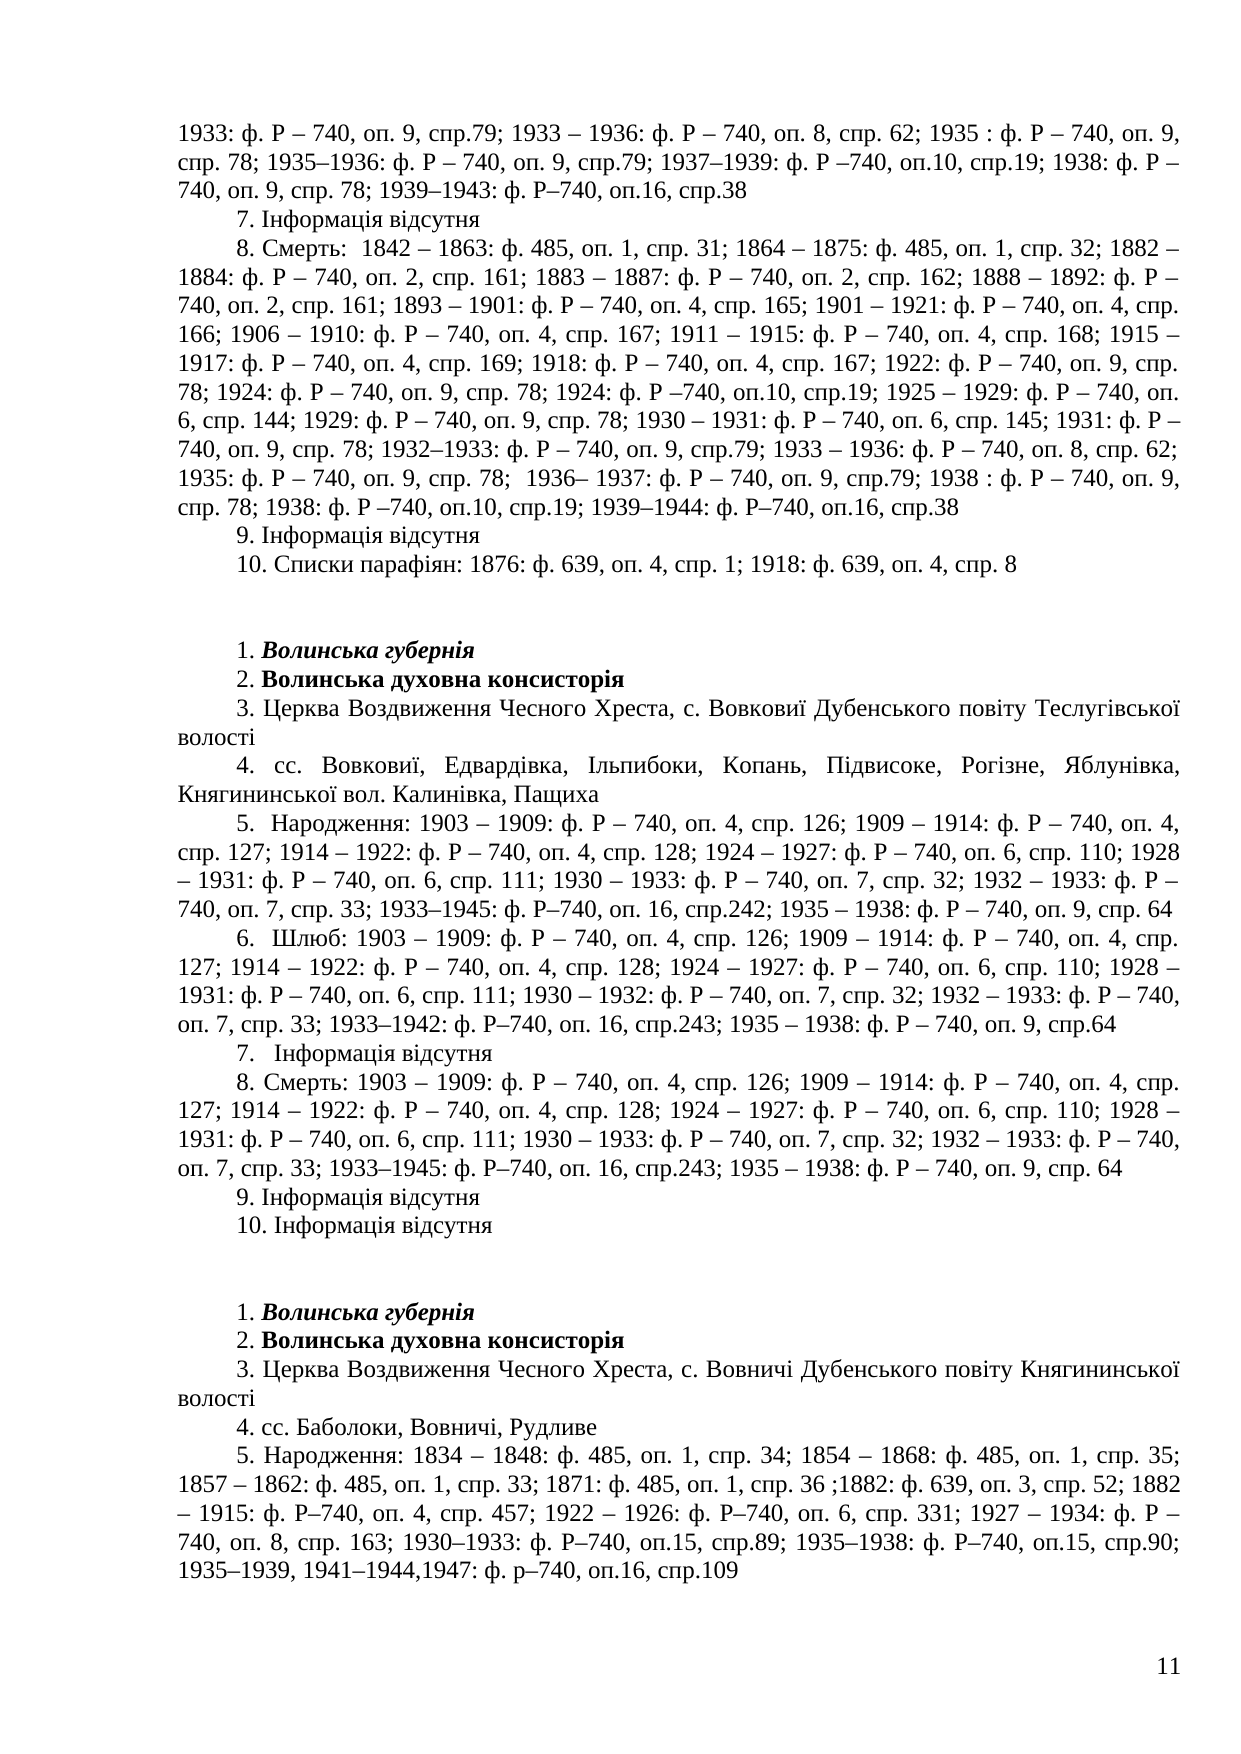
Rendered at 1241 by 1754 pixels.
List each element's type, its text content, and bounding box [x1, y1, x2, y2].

text 4. сс. Баболоки, Вовничі, Рудливе [177, 1412, 1181, 1441]
text 9. Інформація відсутня [177, 1182, 1181, 1211]
text 2. Волинська духовна консисторія [177, 664, 1181, 693]
text 3. Церква Воздвиження Чесного Хреста, с. Вовничі Дубенського повіту Княгининської волості [177, 1354, 1181, 1412]
text 2. Волинська духовна консисторія [177, 1326, 1181, 1354]
text 10. Списки парафіян: 1876: ф. 639, оп. 4, спр. 1; 1918: ф. 639, оп. 4, спр. 8 [177, 549, 1181, 578]
text 10. Інформація відсутня [177, 1211, 1181, 1239]
text 7. Інформація відсутня [177, 1038, 1181, 1067]
text 3. Церква Воздвиження Чесного Хреста, с. Вовковиї Дубенського повіту Теслугівської волості [177, 693, 1181, 751]
text 5. Народження: 1903 – 1909: ф. Р – 740, оп. 4, спр. 126; 1909 – 1914: ф. Р – 740, оп. 4, спр. 127; 1914 – 1922: ф. Р – 740, оп. 4, спр. 128; 1924 – 1927: ф. Р – 740, оп. 6, спр. 110; 1928 – 1931: ф. Р – 740, оп. 6, спр. 111; 1930 – 1933: ф. Р – 740, оп. 7, спр. 32; 1932 – 1933: ф. Р – 740, оп. 7, спр. 33; 1933–1945: ф. Р–740, оп. 16, спр.242; 1935 – 1938: ф. Р – 740, оп. 9, спр. 64 [177, 808, 1181, 923]
text 1. Волинська губернія [177, 636, 1181, 664]
text 8. Смерть: 1842 – 1863: ф. 485, оп. 1, спр. 31; 1864 – 1875: ф. 485, оп. 1, спр. 32; 1882 – 1884: ф. Р – 740, оп. 2, спр. 161; 1883 – 1887: ф. Р – 740, оп. 2, спр. 162; 1888 – 1892: ф. Р – 740, оп. 2, спр. 161; 1893 – 1901: ф. Р – 740, оп. 4, спр. 165; 1901 – 1921: ф. Р – 740, оп. 4, спр. 166; 1906 – 1910: ф. Р – 740, оп. 4, спр. 167; 1911 – 1915: ф. Р – 740, оп. 4, спр. 168; 1915 – 1917: ф. Р – 740, оп. 4, спр. 169; 1918: ф. Р – 740, оп. 4, спр. 167; 1922: ф. Р – 740, оп. 9, спр. 78; 1924: ф. Р – 740, оп. 9, спр. 78; 1924: ф. Р –740, оп.10, спр.19; 1925 – 1929: ф. Р – 740, оп. 6, спр. 144; 1929: ф. Р – 740, оп. 9, спр. 78; 1930 – 1931: ф. Р – 740, оп. 6, спр. 145; 1931: ф. Р – 740, оп. 9, спр. 78; 1932–1933: ф. Р – 740, оп. 9, спр.79; 1933 – 1936: ф. Р – 740, оп. 8, спр. 62; 1935: ф. Р – 740, оп. 9, спр. 78; 1936– 1937: ф. Р – 740, оп. 9, спр.79; 1938 : ф. Р – 740, оп. 9, спр. 78; 1938: ф. Р –740, оп.10, спр.19; 1939–1944: ф. Р–740, оп.16, спр.38 [177, 233, 1181, 521]
text 4. сс. Вовковиї, Едвардівка, Ільпибоки, Копань, Підвисоке, Рогізне, Яблунівка, Княгининської вол. Калинівка, Пащиха [177, 751, 1181, 808]
text 1. Волинська губернія [177, 1297, 1181, 1326]
text 7. Інформація відсутня [177, 204, 1181, 233]
text 8. Смерть: 1903 – 1909: ф. Р – 740, оп. 4, спр. 126; 1909 – 1914: ф. Р – 740, оп. 4, спр. 127; 1914 – 1922: ф. Р – 740, оп. 4, спр. 128; 1924 – 1927: ф. Р – 740, оп. 6, спр. 110; 1928 – 1931: ф. Р – 740, оп. 6, спр. 111; 1930 – 1933: ф. Р – 740, оп. 7, спр. 32; 1932 – 1933: ф. Р – 740, оп. 7, спр. 33; 1933–1945: ф. Р–740, оп. 16, спр.243; 1935 – 1938: ф. Р – 740, оп. 9, спр. 64 [177, 1067, 1181, 1182]
text 5. Народження: 1834 – 1848: ф. 485, оп. 1, спр. 34; 1854 – 1868: ф. 485, оп. 1, спр. 35; 1857 – 1862: ф. 485, оп. 1, спр. 33; 1871: ф. 485, оп. 1, спр. 36 ;1882: ф. 639, оп. 3, спр. 52; 1882 – 1915: ф. Р–740, оп. 4, спр. 457; 1922 – 1926: ф. Р–740, оп. 6, спр. 331; 1927 – 1934: ф. Р – 740, оп. 8, спр. 163; 1930–1933: ф. Р–740, оп.15, спр.89; 1935–1938: ф. Р–740, оп.15, спр.90; 1935–1939, 1941–1944,1947: ф. р–740, оп.16, спр.109 [177, 1441, 1181, 1584]
text 9. Інформація відсутня [177, 521, 1181, 549]
text 6. Шлюб: 1903 – 1909: ф. Р – 740, оп. 4, спр. 126; 1909 – 1914: ф. Р – 740, оп. 4, спр. 127; 1914 – 1922: ф. Р – 740, оп. 4, спр. 128; 1924 – 1927: ф. Р – 740, оп. 6, спр. 110; 1928 – 1931: ф. Р – 740, оп. 6, спр. 111; 1930 – 1932: ф. Р – 740, оп. 7, спр. 32; 1932 – 1933: ф. Р – 740, оп. 7, спр. 33; 1933–1942: ф. Р–740, оп. 16, спр.243; 1935 – 1938: ф. Р – 740, оп. 9, спр.64 [177, 923, 1181, 1038]
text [177, 118, 1181, 204]
